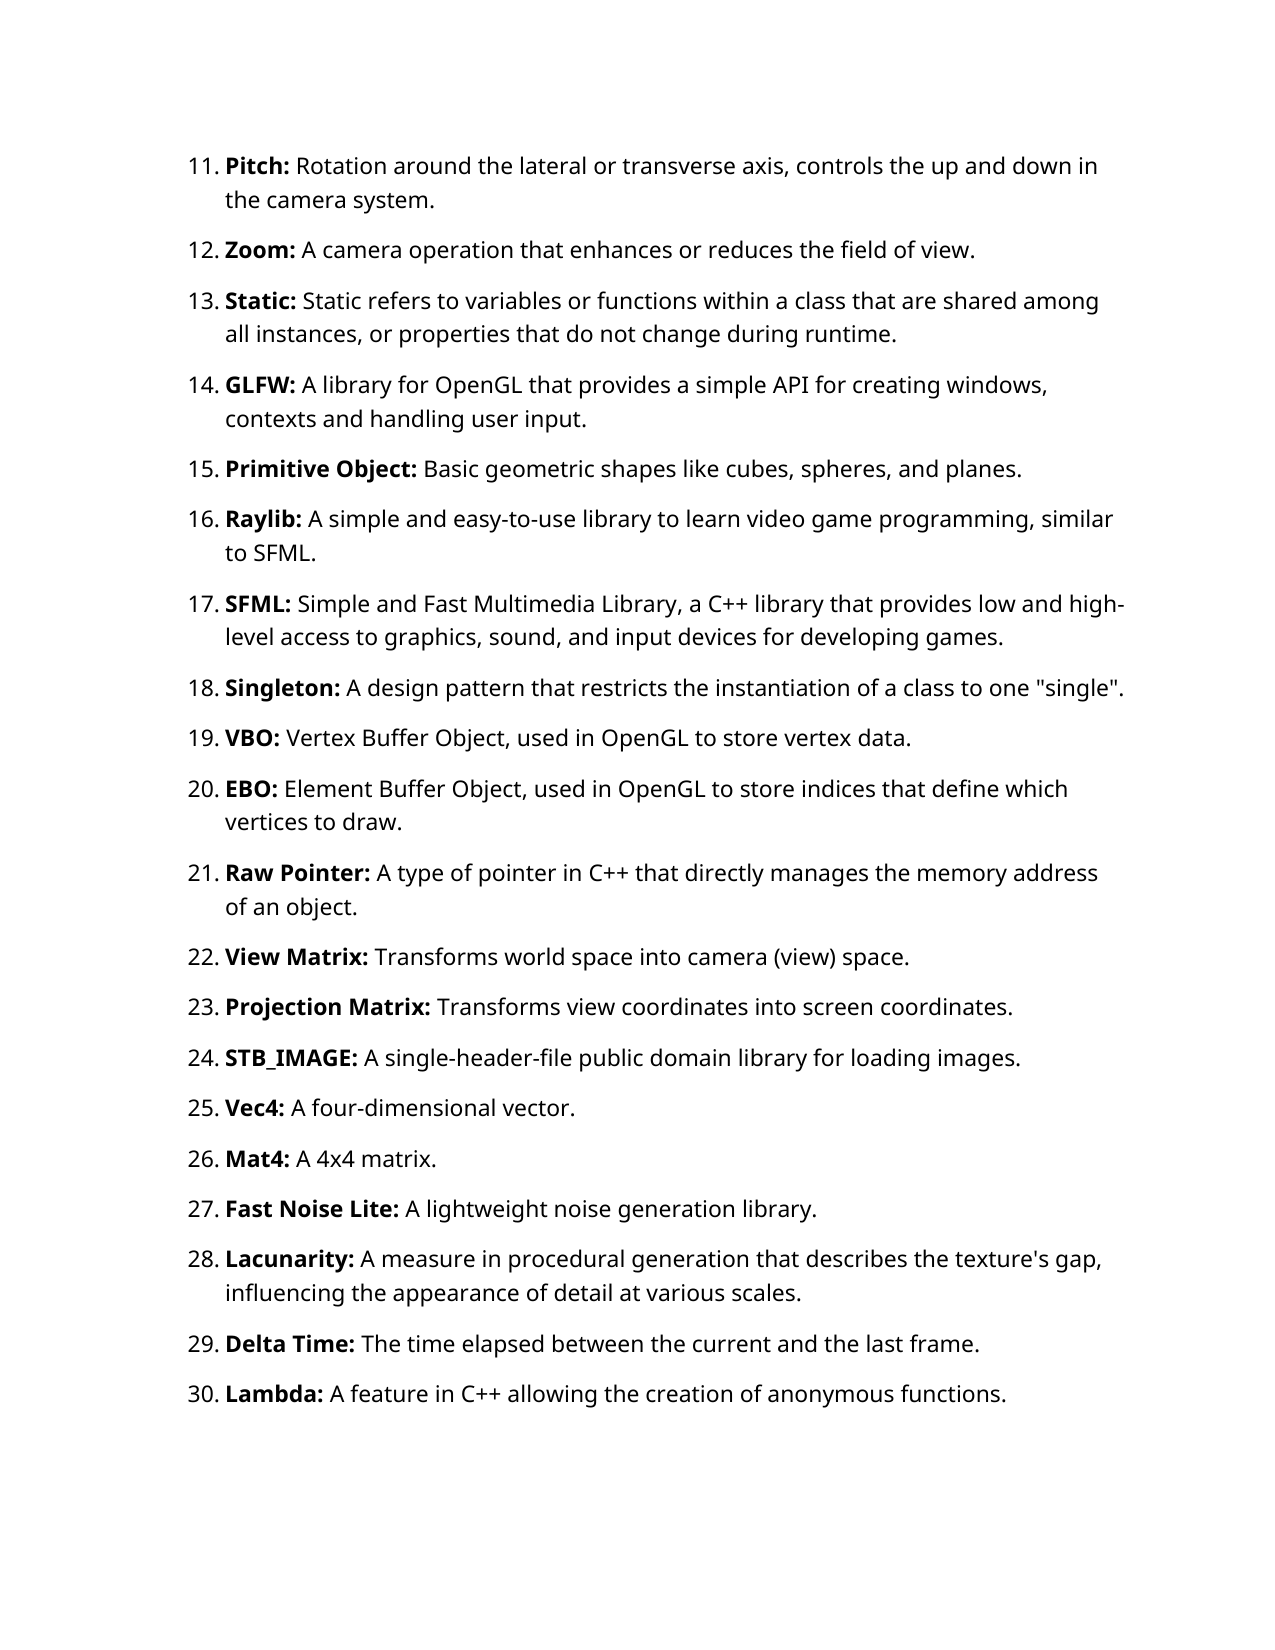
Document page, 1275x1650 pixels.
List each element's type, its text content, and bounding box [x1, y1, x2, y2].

list Raylib: A simple and easy-to-use library to learn video game programming, similar to SFML. [187, 503, 1125, 568]
list Singleton: A design pattern that restricts the instantiation of a class to one "single". [187, 672, 1125, 703]
list Vec4: A four-dimensional vector. [187, 1092, 1125, 1123]
list View Matrix: Transforms world space into camera (view) space. [187, 941, 1125, 972]
list Lacunarity: A measure in procedural generation that describes the texture's gap, influencing the appearance of detail at various scales. [187, 1243, 1125, 1308]
list SFML: Simple and Fast Multimedia Library, a C++ library that provides low and high-level access to graphics, sound, and input devices for developing games. [187, 587, 1125, 652]
list Delta Time: The time elapsed between the current and the last frame. [187, 1327, 1125, 1359]
list VBO: Vertex Buffer Object, used in OpenGL to store vertex data. [187, 722, 1125, 753]
list Raw Pointer: A type of pointer in C++ that directly manages the memory address of an object. [187, 857, 1125, 922]
list Pitch: Rotation around the lateral or transverse axis, controls the up and down in the camera system. [187, 150, 1125, 215]
list Static: Static refers to variables or functions within a class that are shared among all instances, or properties that do not change during runtime. [187, 284, 1125, 349]
list Projection Matrix: Transforms view coordinates into screen coordinates. [187, 991, 1125, 1022]
list GLFW: A library for OpenGL that provides a simple API for creating windows, contexts and handling user input. [187, 369, 1125, 434]
list EBO: Element Buffer Object, used in OpenGL to store indices that define which vertices to draw. [187, 772, 1125, 837]
list Primitive Object: Basic geometric shapes like cubes, spheres, and planes. [187, 453, 1125, 484]
list STB_IMAGE: A single-header-file public domain library for loading images. [187, 1042, 1125, 1073]
list Mat4: A 4x4 matrix. [187, 1142, 1125, 1174]
list Fast Noise Lite: A lightweight noise generation library. [187, 1193, 1125, 1224]
list Zoom: A camera operation that enhances or reduces the field of view. [187, 234, 1125, 265]
list Lambda: A feature in C++ allowing the creation of anonymous functions. [187, 1378, 1125, 1409]
